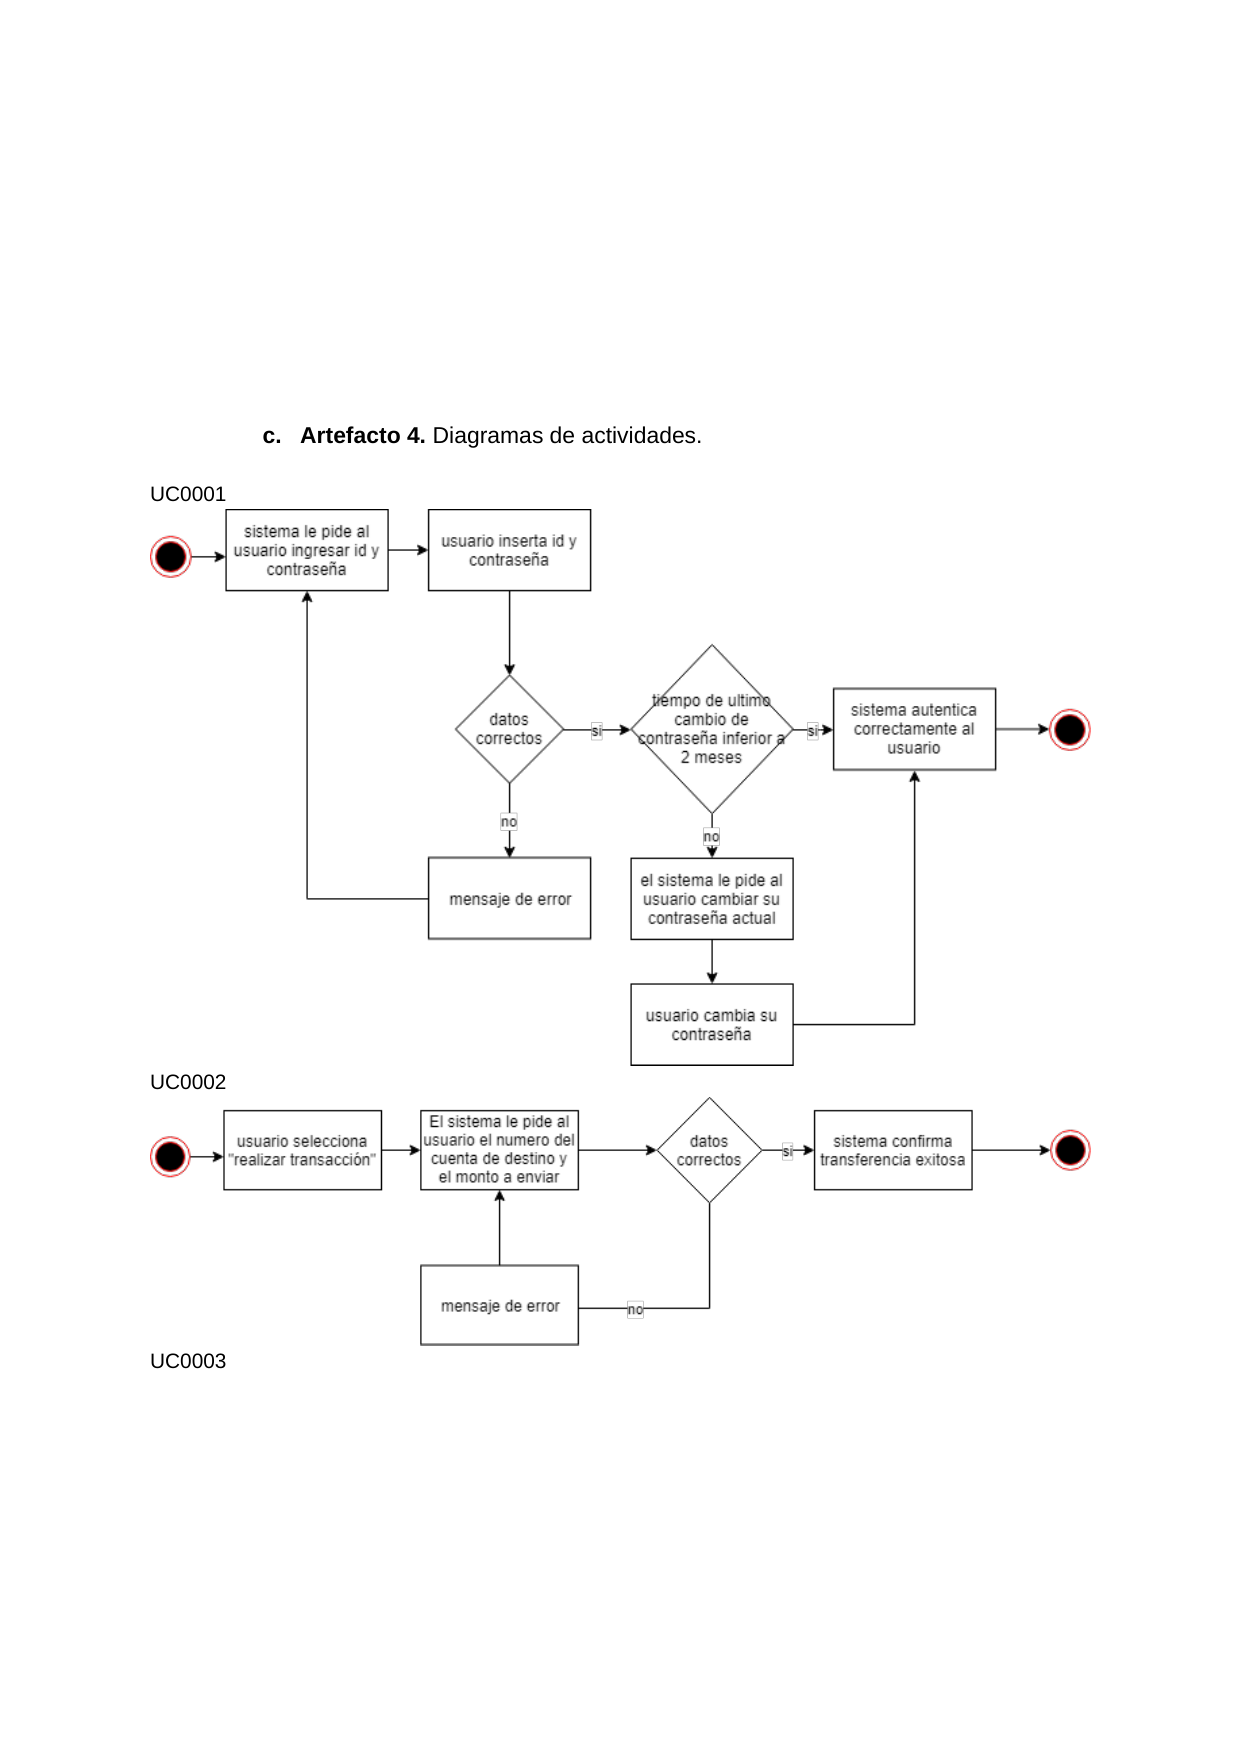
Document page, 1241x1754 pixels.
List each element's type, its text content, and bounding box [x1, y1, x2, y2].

text UC0001 [150, 482, 1090, 506]
picture [150, 1097, 1091, 1346]
list Artefacto 4. Diagramas de actividades. [262, 422, 1090, 448]
picture [150, 509, 1091, 1066]
text UC0002 [150, 1070, 1090, 1094]
text UC0003 [150, 1349, 1090, 1373]
